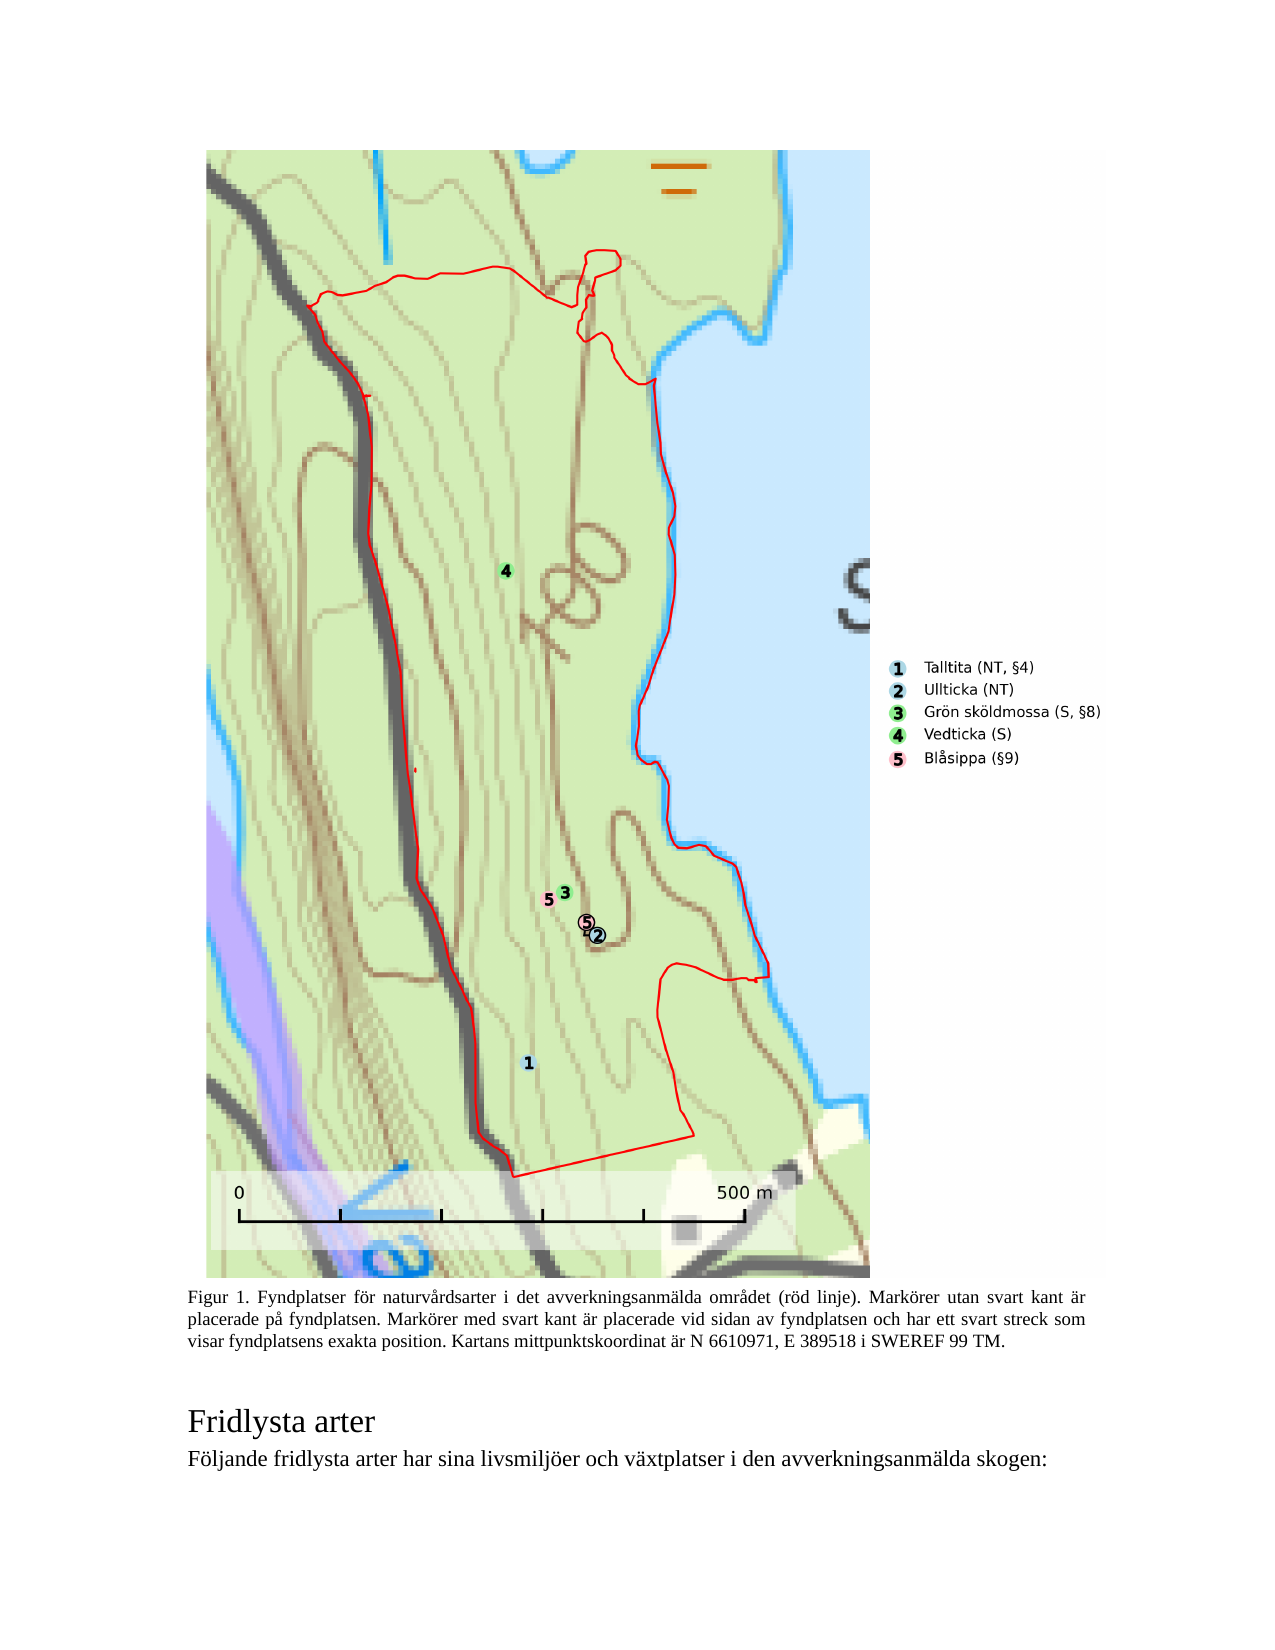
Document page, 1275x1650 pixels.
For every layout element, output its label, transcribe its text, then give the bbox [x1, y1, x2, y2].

picture [206, 150, 1107, 1278]
text Figur 1. Fyndplatser för naturvårdsarter i det avverkningsanmälda området (röd linje). Markörer utan svart kant är placerade på fyndplatsen. Markörer med svart kant är placerade vid sidan av fyndplatsen och har ett svart streck som visar fyndplatsens exakta position. Kartans mittpunktskoordinat är N 6610971, E 389518 i SWEREF 99 TM. [187, 1286, 1087, 1351]
text Följande fridlysta arter har sina livsmiljöer och växtplatser i den avverkningsanmälda skogen: [187, 1445, 1087, 1471]
subtitle Fridlysta arter [187, 1401, 1087, 1439]
